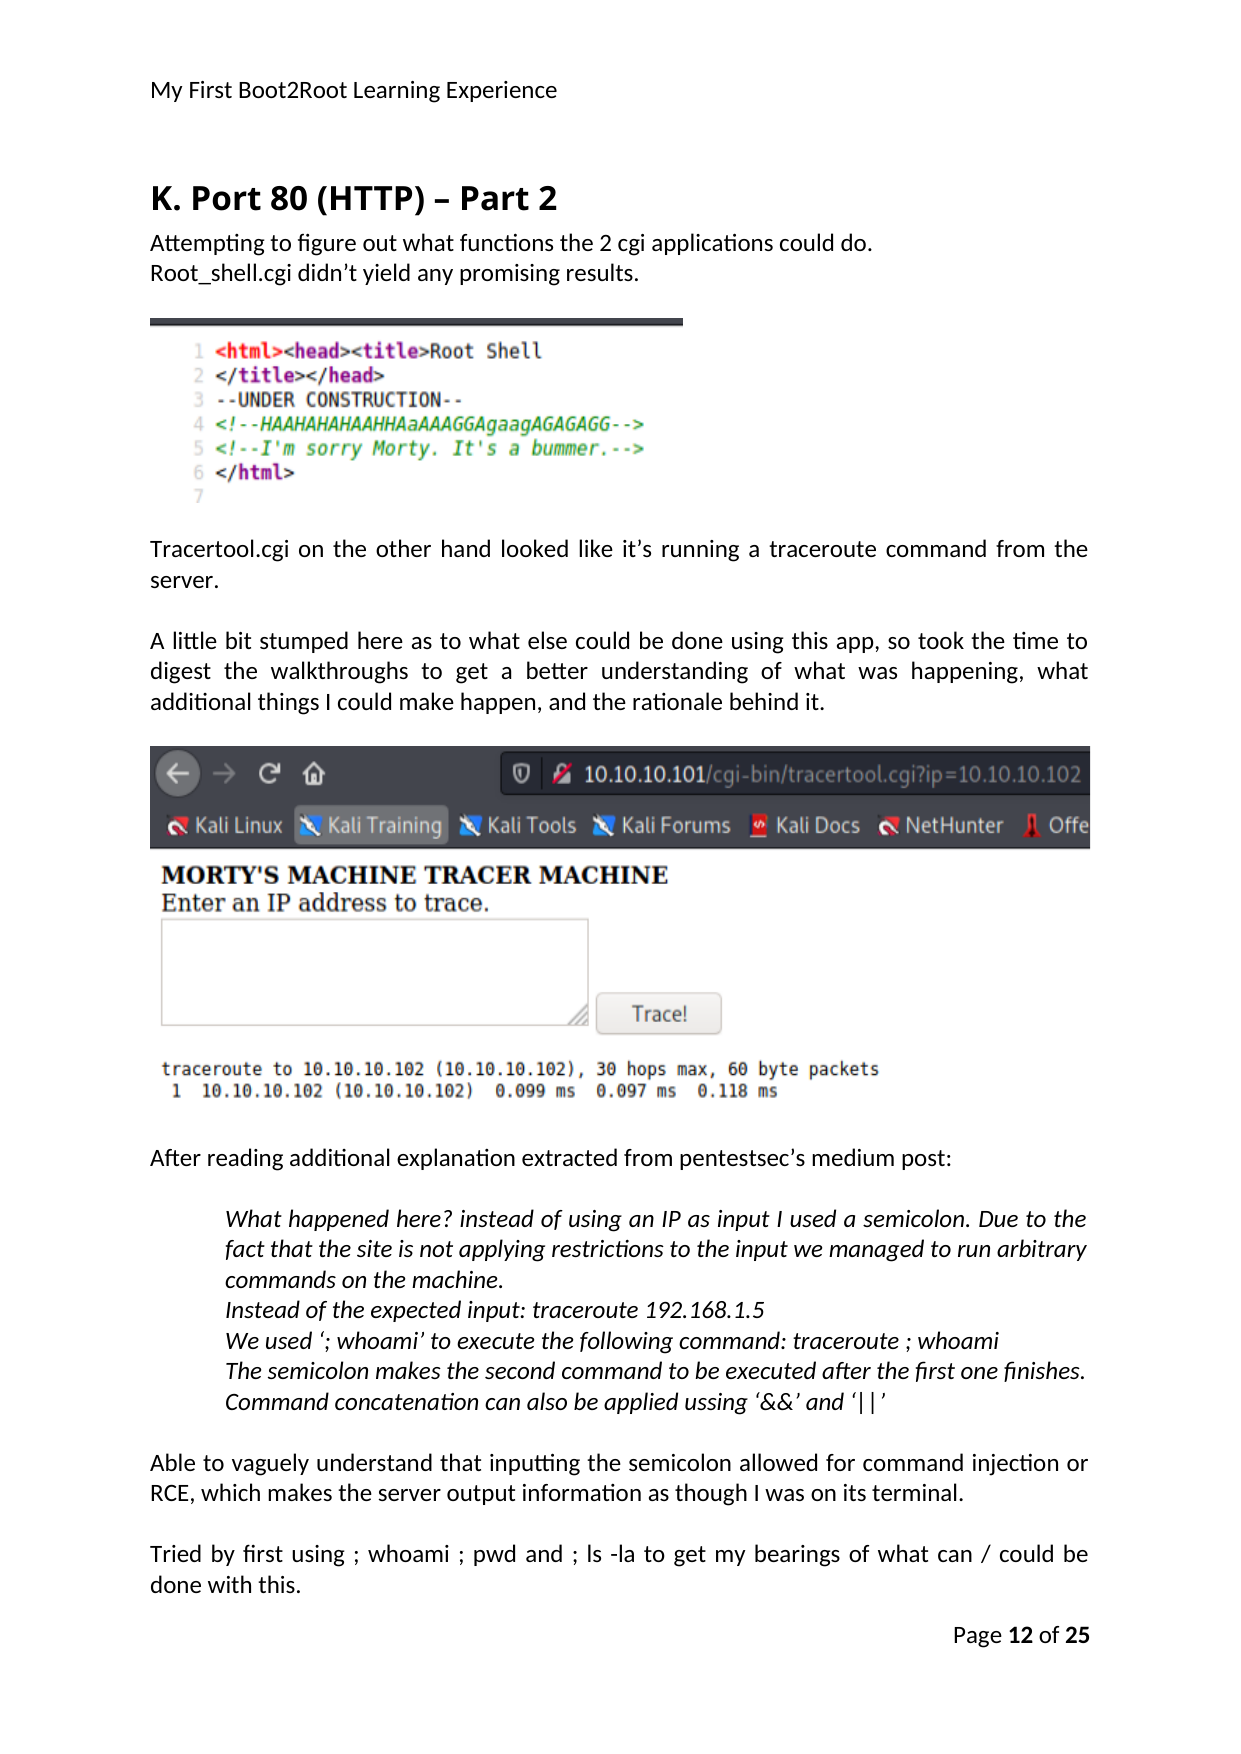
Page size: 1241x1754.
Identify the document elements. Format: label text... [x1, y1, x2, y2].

text We used ‘; whoami’ to execute the following command: traceroute ; whoami [225, 1325, 1090, 1355]
text The semicolon makes the second command to be executed after the first one finishes. Command concatenation can also be applied ussing ‘&&’ and ‘||’ [225, 1355, 1090, 1416]
text Root_shell.cgi didn’t yield any promising results. [150, 257, 1090, 288]
subtitle K. Port 80 (HTTP) – Part 2 [150, 175, 1090, 220]
text A little bit stumped here as to what else could be done using this app, so took the time to digest the walkthroughs to get a better understanding of what was happening, what additional things I could make happen, and the rationale behind it. [150, 625, 1090, 716]
picture [150, 318, 683, 503]
text Instead of the expected input: traceroute 192.168.1.5 [225, 1294, 1090, 1325]
text Attempting to figure out what functions the 2 cgi applications could do. [150, 227, 1090, 257]
text Tracertool.cgi on the other hand looked like it’s running a traceroute command from the server. [150, 533, 1090, 594]
text Tried by first using ; whoami ; pwd and ; ls -la to get my bearings of what can / could be done with this. [150, 1538, 1090, 1599]
text Able to vaguely understand that inputting the semicolon allowed for command injection or RCE, which makes the server output information as though I was on its terminal. [150, 1447, 1090, 1508]
picture [150, 746, 1091, 1112]
text What happened here? instead of using an IP as input I used a semicolon. Due to the fact that the site is not applying restrictions to the input we managed to run arbitrary commands on the machine. [225, 1203, 1090, 1294]
text After reading additional explanation extracted from pentestsec’s medium post: [150, 1142, 1090, 1172]
